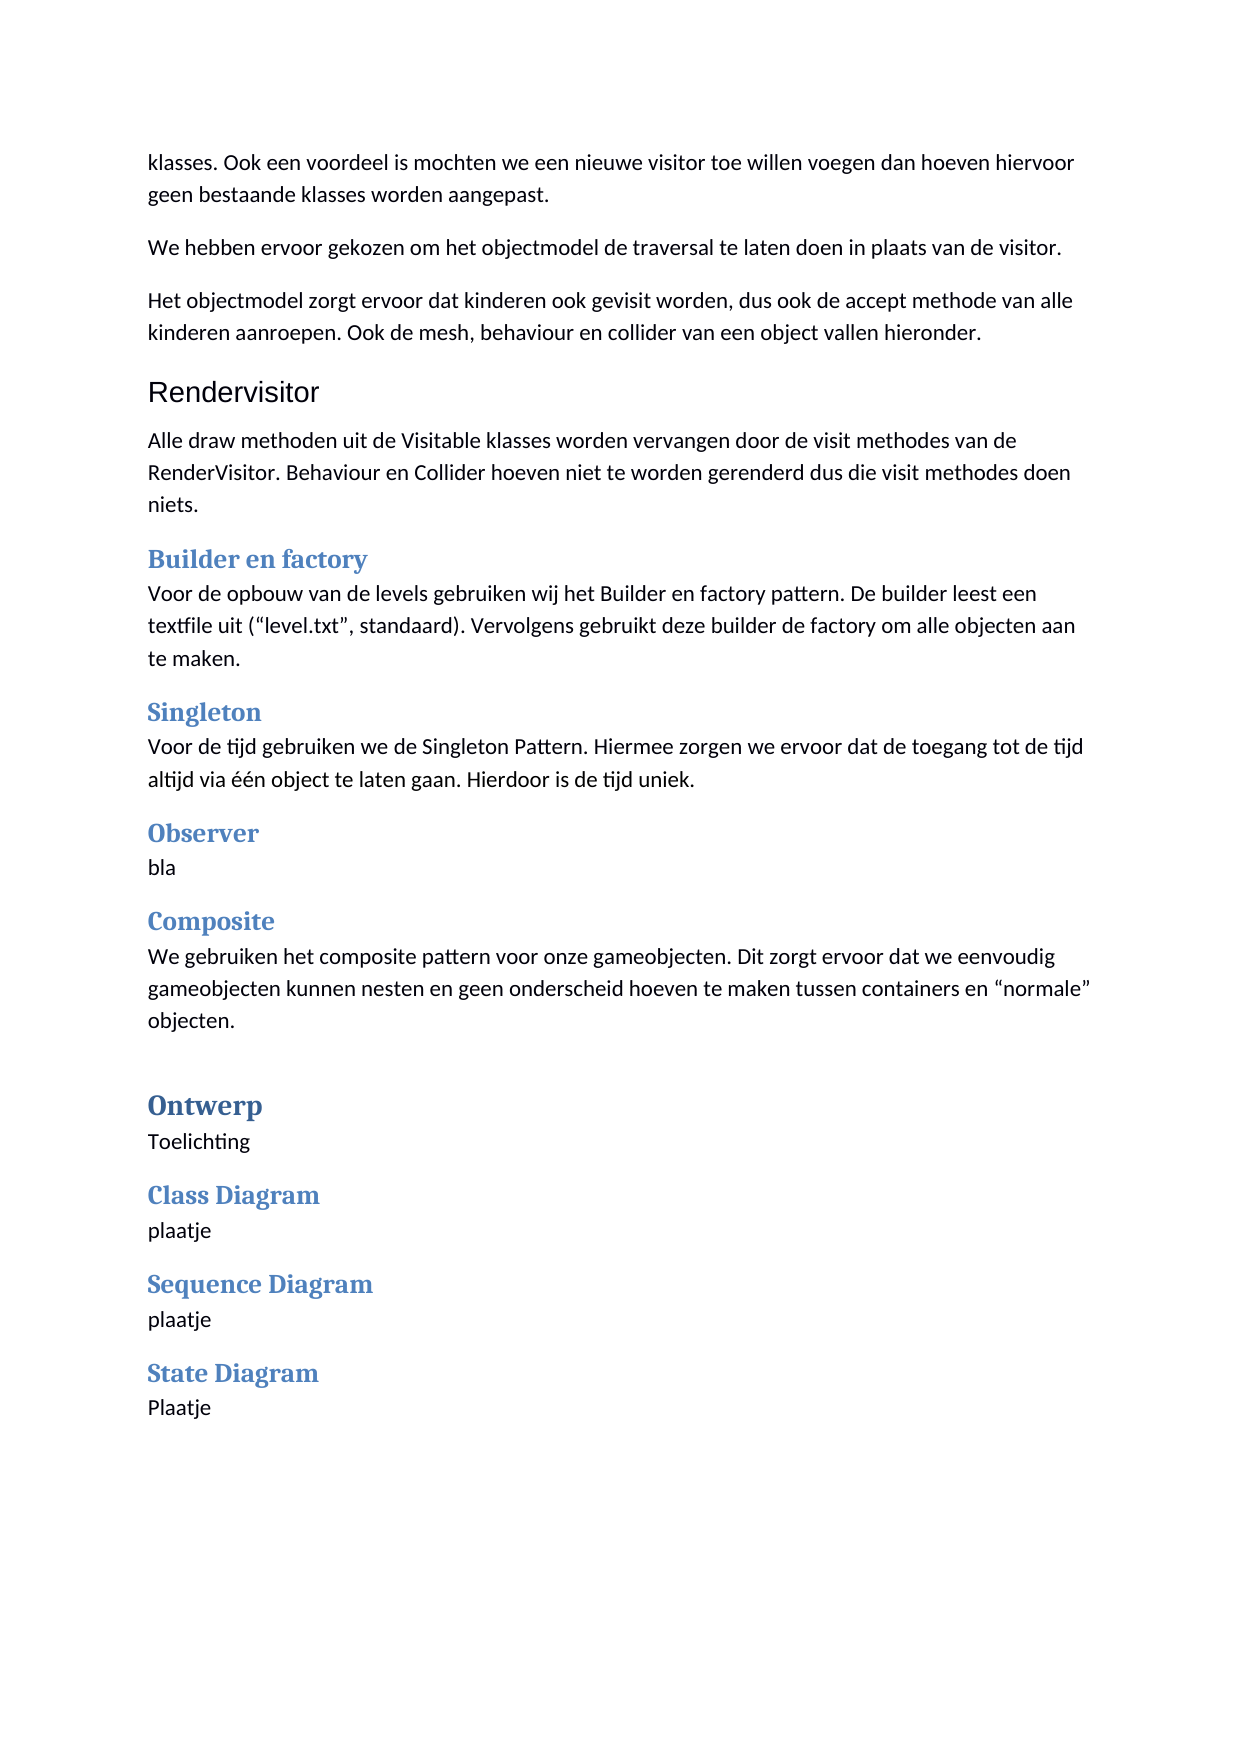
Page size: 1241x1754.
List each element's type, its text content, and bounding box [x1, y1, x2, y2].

subtitle Rendervisitor [148, 375, 1093, 409]
text Voor de tijd gebruiken we de Singleton Pattern. Hiermee zorgen we ervoor dat de toegang tot de tijd altijd via één object te laten gaan. Hierdoor is de tijd uniek. [148, 732, 1093, 793]
text plaatje [148, 1216, 1093, 1244]
text We hebben ervoor gekozen om het objectmodel de traversal te laten doen in plaats van de visitor. [148, 233, 1093, 261]
subtitle Sequence Diagram [148, 1269, 1093, 1300]
text Toelichting [148, 1127, 1093, 1155]
subtitle State Diagram [148, 1358, 1093, 1389]
text plaatje [148, 1305, 1093, 1333]
text We gebruiken het composite pattern voor onze gameobjecten. Dit zorgt ervoor dat we eenvoudig gameobjecten kunnen nesten en geen onderscheid hoeven te maken tussen containers en “normale” objecten. [148, 942, 1093, 1034]
text Plaatje [148, 1393, 1093, 1422]
subtitle Observer [148, 818, 1093, 849]
subtitle Ontwerp [148, 1089, 1093, 1122]
text bla [148, 853, 1093, 881]
subtitle Builder en factory [148, 544, 1093, 575]
subtitle Composite [148, 906, 1093, 938]
text Het objectmodel zorgt ervoor dat kinderen ook gevisit worden, dus ook de accept methode van alle kinderen aanroepen. Ook de mesh, behaviour en collider van een object vallen hieronder. [148, 286, 1093, 346]
subtitle Singleton [148, 697, 1093, 728]
text Alle draw methoden uit de Visitable klasses worden vervangen door de visit methodes van de RenderVisitor. Behaviour en Collider hoeven niet te worden gerenderd dus die visit methodes doen niets. [148, 426, 1093, 519]
subtitle Class Diagram [148, 1180, 1093, 1211]
text Voor de opbouw van de levels gebruiken wij het Builder en factory pattern. De builder leest een textfile uit (“level.txt”, standaard). Vervolgens gebruikt deze builder de factory om alle objecten aan te maken. [148, 579, 1093, 672]
